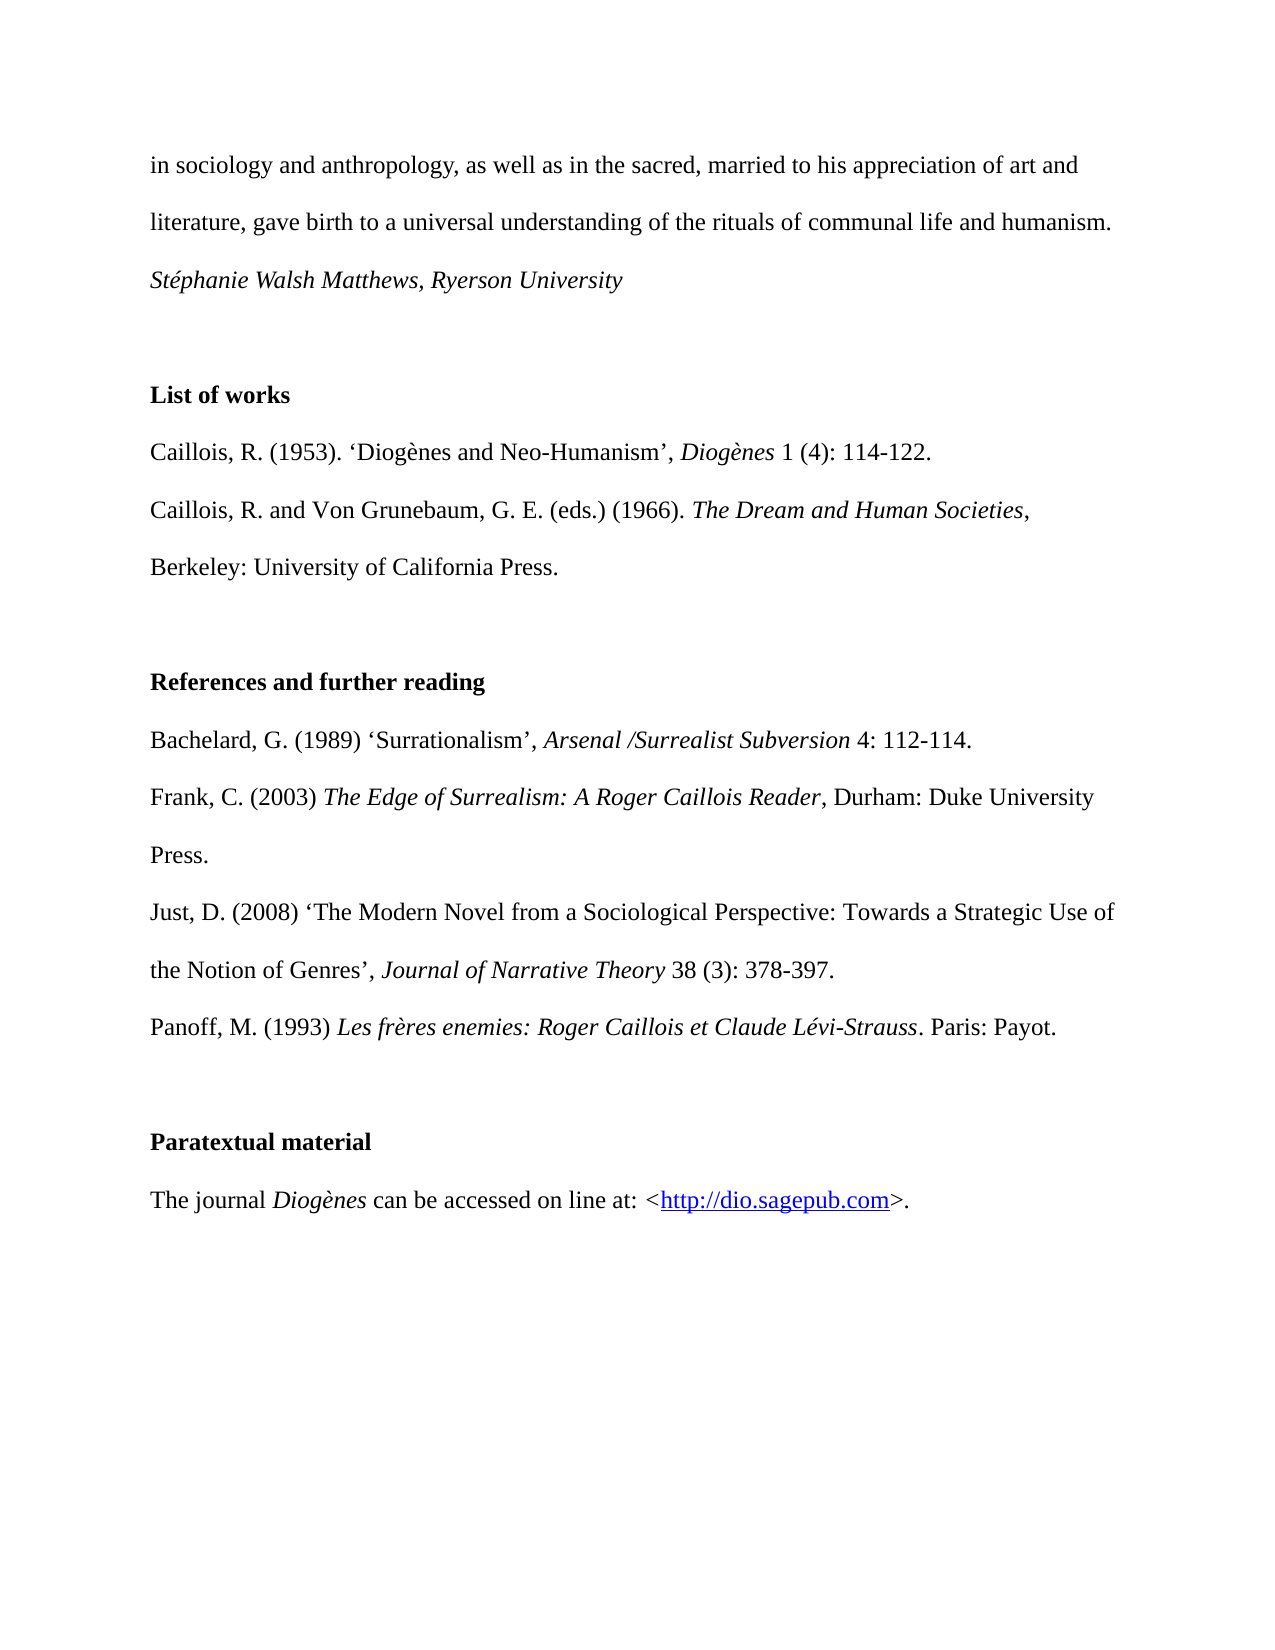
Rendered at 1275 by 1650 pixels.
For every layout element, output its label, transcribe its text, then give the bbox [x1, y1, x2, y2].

text Panoff, M. (1993) Les frères enemies: Roger Caillois et Claude Lévi-Strauss. Paris: Payot. [150, 1012, 1125, 1041]
text Frank, C. (2003) The Edge of Surrealism: A Roger Caillois Reader, Durham: Duke University Press. [150, 782, 1125, 869]
subtitle Stéphanie Walsh Matthews, Ryerson University [150, 265, 1125, 294]
text Caillois, R. (1953). ‘Diogènes and Neo-Humanism’, Diogènes 1 (4): 114-122. [150, 437, 1125, 466]
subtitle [150, 150, 1125, 236]
subtitle List of works [150, 380, 1125, 409]
text Paratextual material [150, 1127, 1125, 1156]
text References and further reading [150, 667, 1125, 696]
text Just, D. (2008) ‘The Modern Novel from a Sociological Perspective: Towards a Strategic Use of the Notion of Genres’, Journal of Narrative Theory 38 (3): 378-397. [150, 897, 1125, 984]
text Bachelard, G. (1989) ‘Surrationalism’, Arsenal /Surrealist Subversion 4: 112-114. [150, 725, 1125, 754]
text Caillois, R. and Von Grunebaum, G. E. (eds.) (1966). The Dream and Human Societies, Berkeley: University of California Press. [150, 495, 1125, 581]
text The journal Diogènes can be accessed on line at: <http://dio.sagepub.com>. [150, 1185, 1125, 1214]
